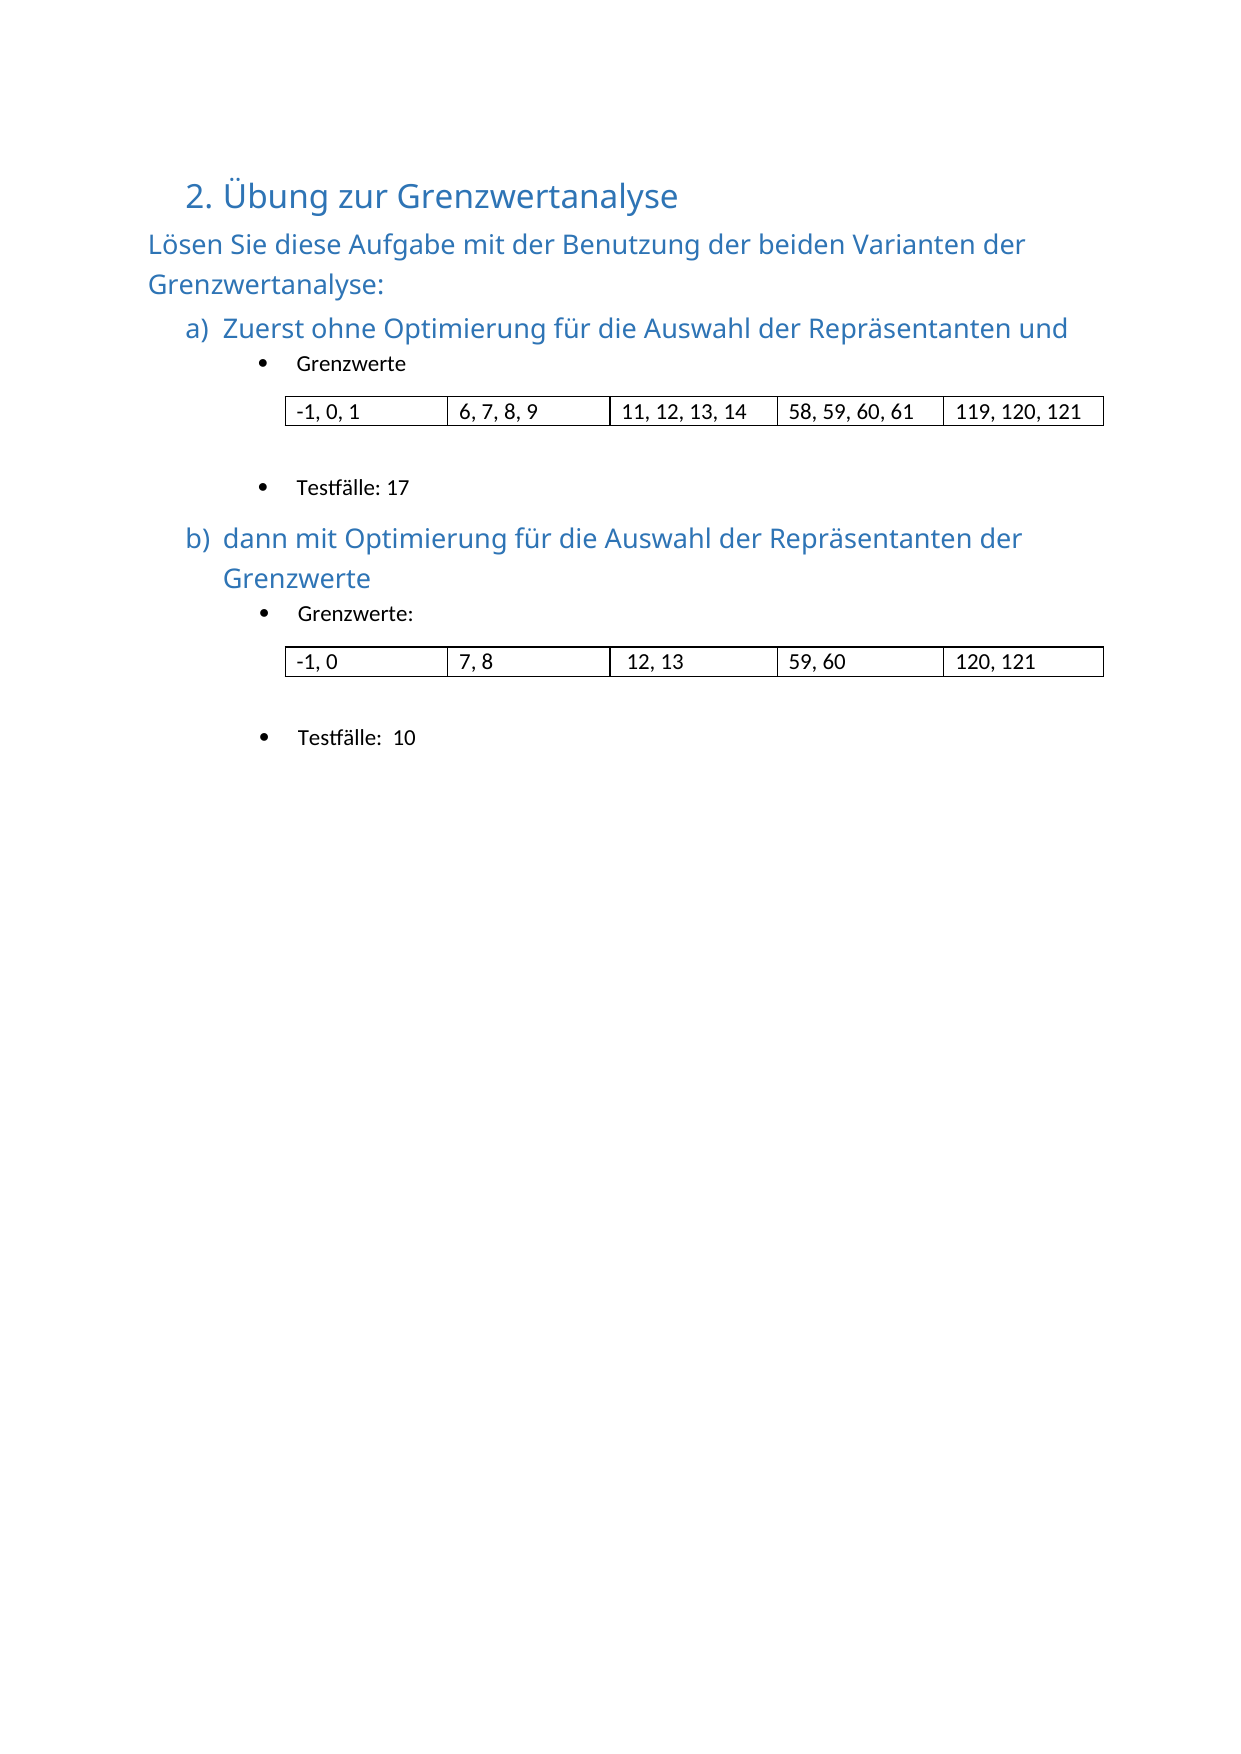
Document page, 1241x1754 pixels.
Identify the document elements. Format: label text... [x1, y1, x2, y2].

list Testfälle: 10 [260, 723, 1093, 751]
subtitle Lösen Sie diese Aufgabe mit der Benutzung der beiden Varianten der Grenzwertanalyse: [148, 226, 1093, 302]
table_header 119, 120, 121 [944, 397, 1103, 425]
table_header 6, 7, 8, 9 [448, 397, 609, 425]
table_header 12, 13 [611, 648, 777, 676]
subtitle Zuerst ohne Optimierung für die Auswahl der Repräsentanten und [185, 309, 1093, 346]
subtitle Übung zur Grenzwertanalyse [185, 173, 1093, 218]
list Grenzwerte: [260, 599, 1093, 628]
table_header 59, 60 [778, 648, 943, 676]
table_header -1, 0, 1 [286, 397, 447, 425]
subtitle dann mit Optimierung für die Auswahl der Repräsentanten der Grenzwerte [185, 520, 1093, 597]
list Grenzwerte [259, 349, 1093, 377]
table_header 120, 121 [944, 648, 1103, 676]
table_header 11, 12, 13, 14 [611, 397, 777, 425]
table_header 58, 59, 60, 61 [778, 397, 943, 425]
list Testfälle: 17 [259, 473, 1093, 501]
table_header -1, 0 [286, 648, 447, 676]
table_header 7, 8 [448, 648, 609, 676]
